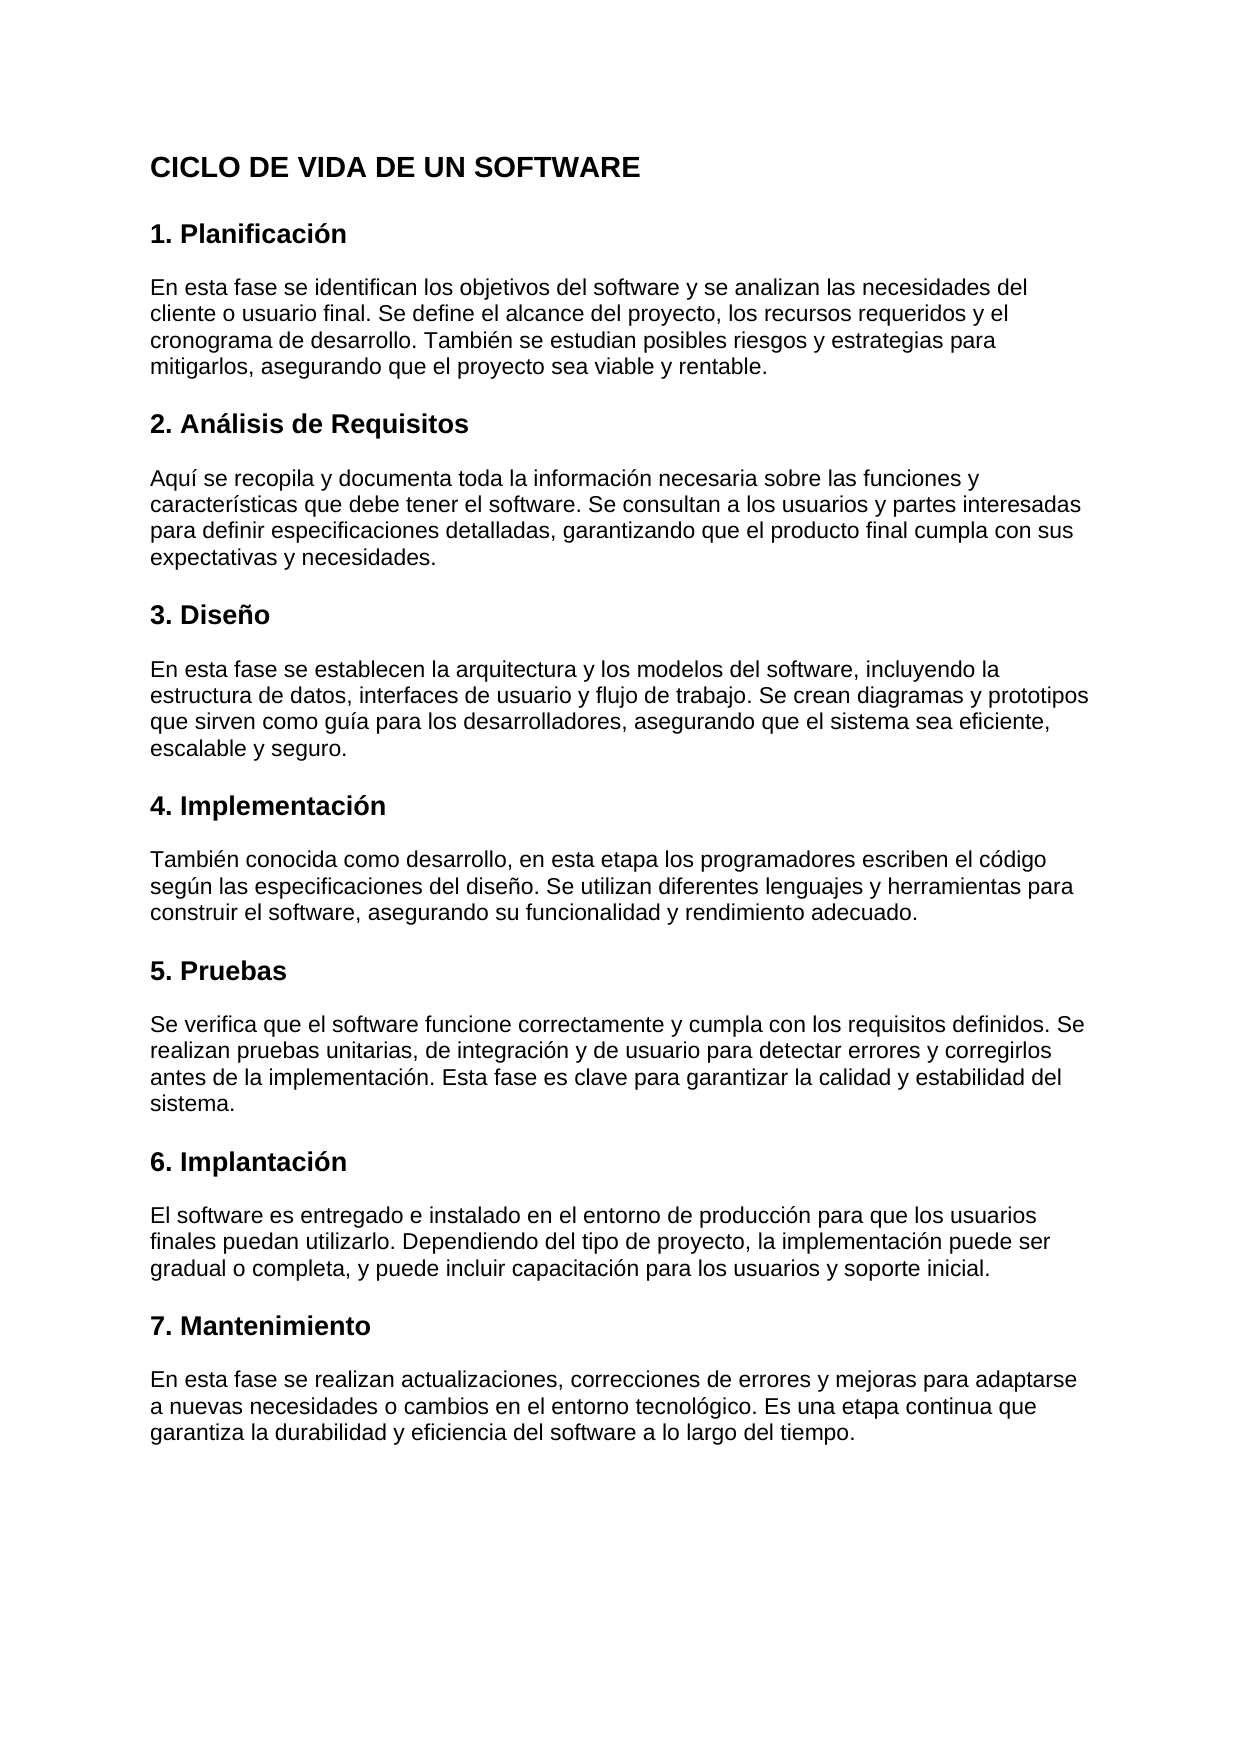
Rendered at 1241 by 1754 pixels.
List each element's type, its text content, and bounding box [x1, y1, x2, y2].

text CICLO DE VIDA DE UN SOFTWARE [150, 150, 1090, 183]
subtitle 2. Análisis de Requisitos [150, 408, 1090, 440]
subtitle 5. Pruebas [150, 955, 1090, 986]
text Se verifica que el software funcione correctamente y cumpla con los requisitos definidos. Se realizan pruebas unitarias, de integración y de usuario para detectar errores y corregirlos antes de la implementación. Esta fase es clave para garantizar la calidad y estabilidad del sistema. [150, 1011, 1090, 1116]
text En esta fase se realizan actualizaciones, correcciones de errores y mejoras para adaptarse a nuevas necesidades o cambios en el entorno tecnológico. Es una etapa continua que garantiza la durabilidad y eficiencia del software a lo largo del tiempo. [150, 1366, 1090, 1445]
text En esta fase se identifican los objetivos del software y se analizan las necesidades del cliente o usuario final. Se define el alcance del proyecto, los recursos requeridos y el cronograma de desarrollo. También se estudian posibles riesgos y estrategias para mitigarlos, asegurando que el proyecto sea viable y rentable. [150, 274, 1090, 379]
subtitle 3. Diseño [150, 599, 1090, 631]
text El software es entregado e instalado en el entorno de producción para que los usuarios finales puedan utilizarlo. Dependiendo del tipo de proyecto, la implementación puede ser gradual o completa, y puede incluir capacitación para los usuarios y soporte inicial. [150, 1202, 1090, 1281]
subtitle 4. Implementación [150, 790, 1090, 821]
text También conocida como desarrollo, en esta etapa los programadores escriben el código según las especificaciones del diseño. Se utilizan diferentes lenguajes y herramientas para construir el software, asegurando su funcionalidad y rendimiento adecuado. [150, 846, 1090, 926]
text En esta fase se establecen la arquitectura y los modelos del software, incluyendo la estructura de datos, interfaces de usuario y flujo de trabajo. Se crean diagramas y prototipos que sirven como guía para los desarrolladores, asegurando que el sistema sea eficiente, escalable y seguro. [150, 656, 1090, 761]
subtitle 7. Mantenimiento [150, 1310, 1090, 1341]
text Aquí se recopila y documenta toda la información necesaria sobre las funciones y características que debe tener el software. Se consultan a los usuarios y partes interesadas para definir especificaciones detalladas, garantizando que el producto final cumpla con sus expectativas y necesidades. [150, 465, 1090, 570]
subtitle 6. Implantación [150, 1146, 1090, 1177]
subtitle 1. Planificación [150, 218, 1090, 249]
